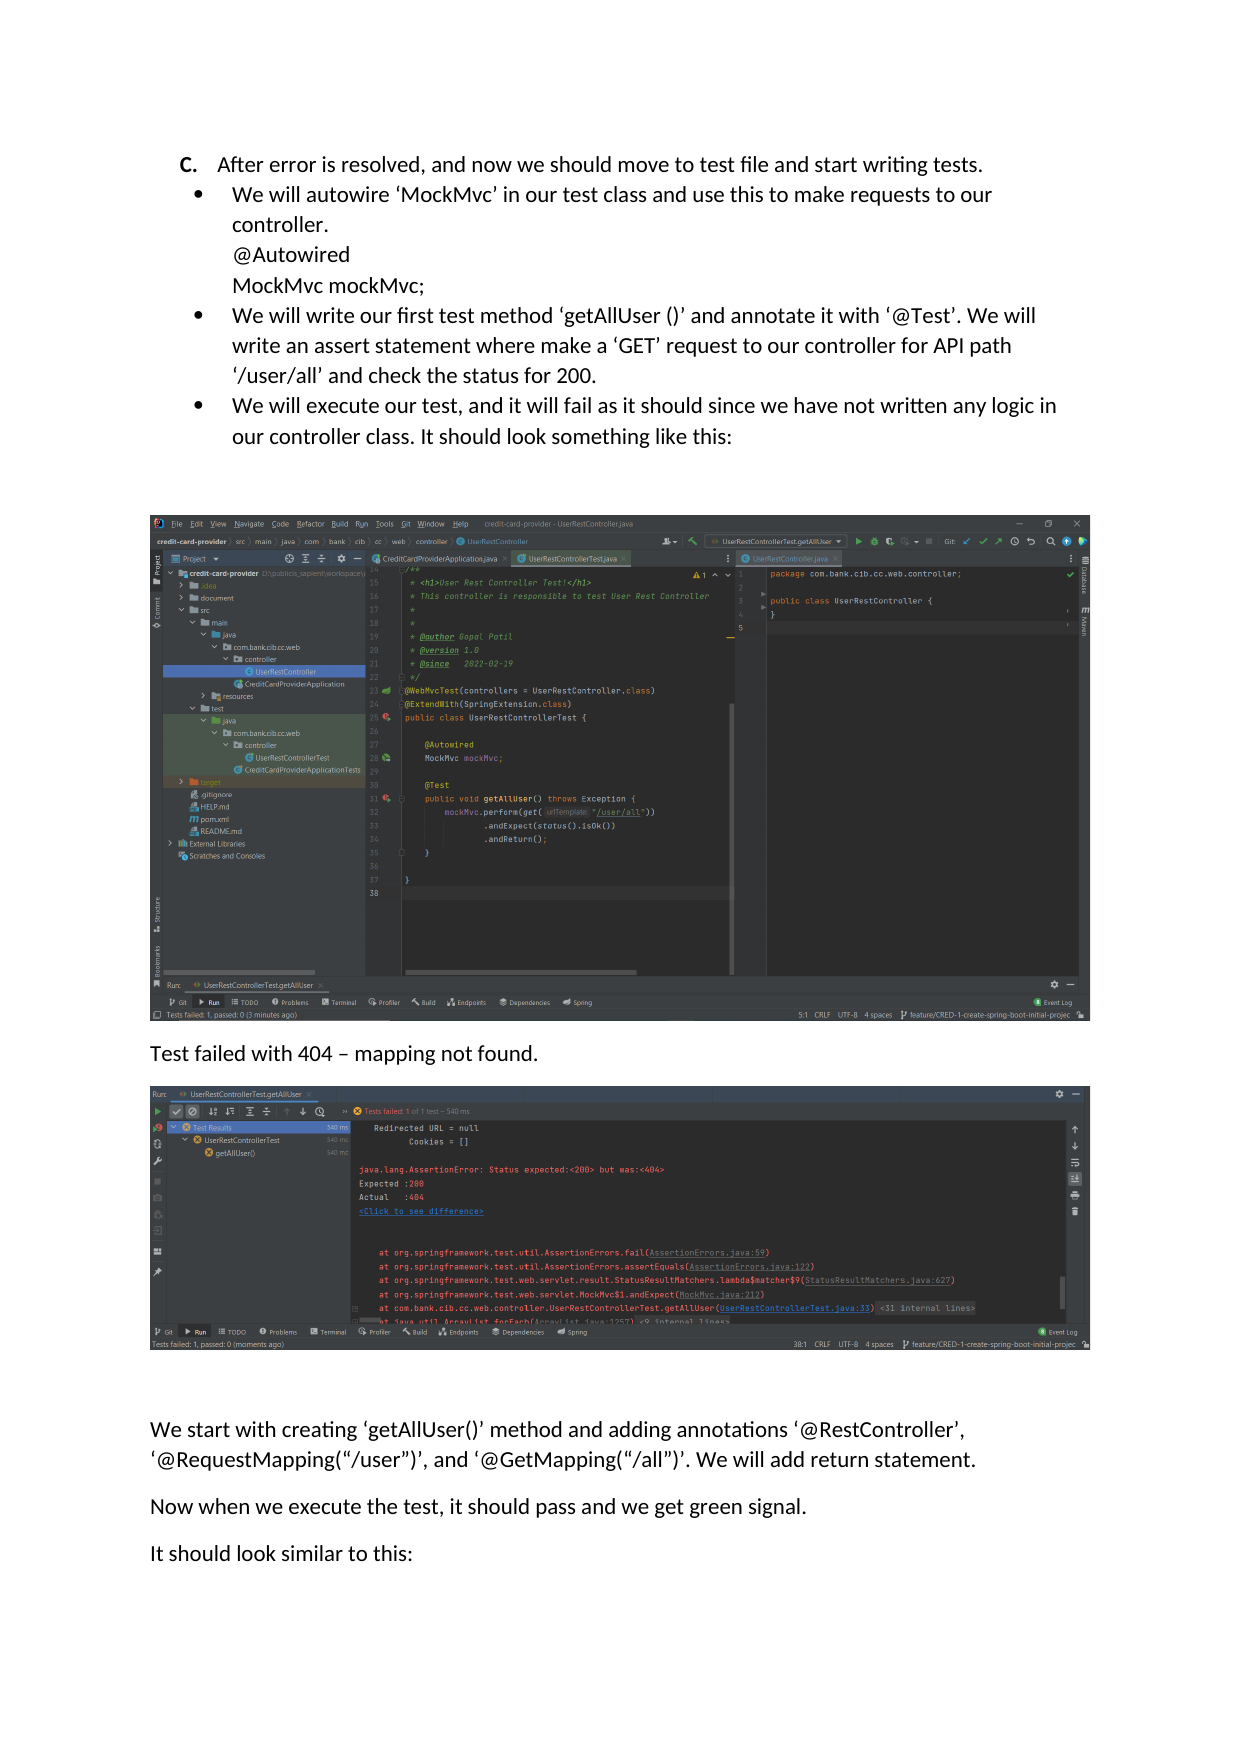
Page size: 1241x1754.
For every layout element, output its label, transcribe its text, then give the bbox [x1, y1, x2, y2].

list We will write our first test method ‘getAllUser ()’ and annotate it with ‘@Test’. We will write an assert statement where make a ‘GET’ request to our controller for API path ‘/user/all’ and check the status for 200. [194, 301, 1090, 389]
text Test failed with 404 – mapping not found. [150, 1039, 1090, 1067]
text Now when we execute the test, it should pass and we get green signal. [150, 1492, 1090, 1520]
list We will autowire ‘MockMvc’ in our test class and use this to make requests to our controller. [194, 180, 1090, 238]
text We start with creating ‘getAllUser()’ method and adding annotations ‘@RestController’, ‘@RequestMapping(“/user”)’, and ‘@GetMapping(“/all”)’. We will add return statement. [150, 1415, 1090, 1473]
picture [150, 515, 1091, 1021]
text It should look similar to this: [150, 1539, 1090, 1567]
list MockMvc mockMvc; [232, 271, 1090, 299]
list We will execute our test, and it will fail as it should since we have not written any logic in our controller class. It should look something like this: [194, 392, 1090, 450]
list @Autowired [232, 241, 1090, 269]
list After error is resolved, and now we should move to test file and start writing tests. [179, 150, 1090, 178]
picture [150, 1086, 1091, 1350]
